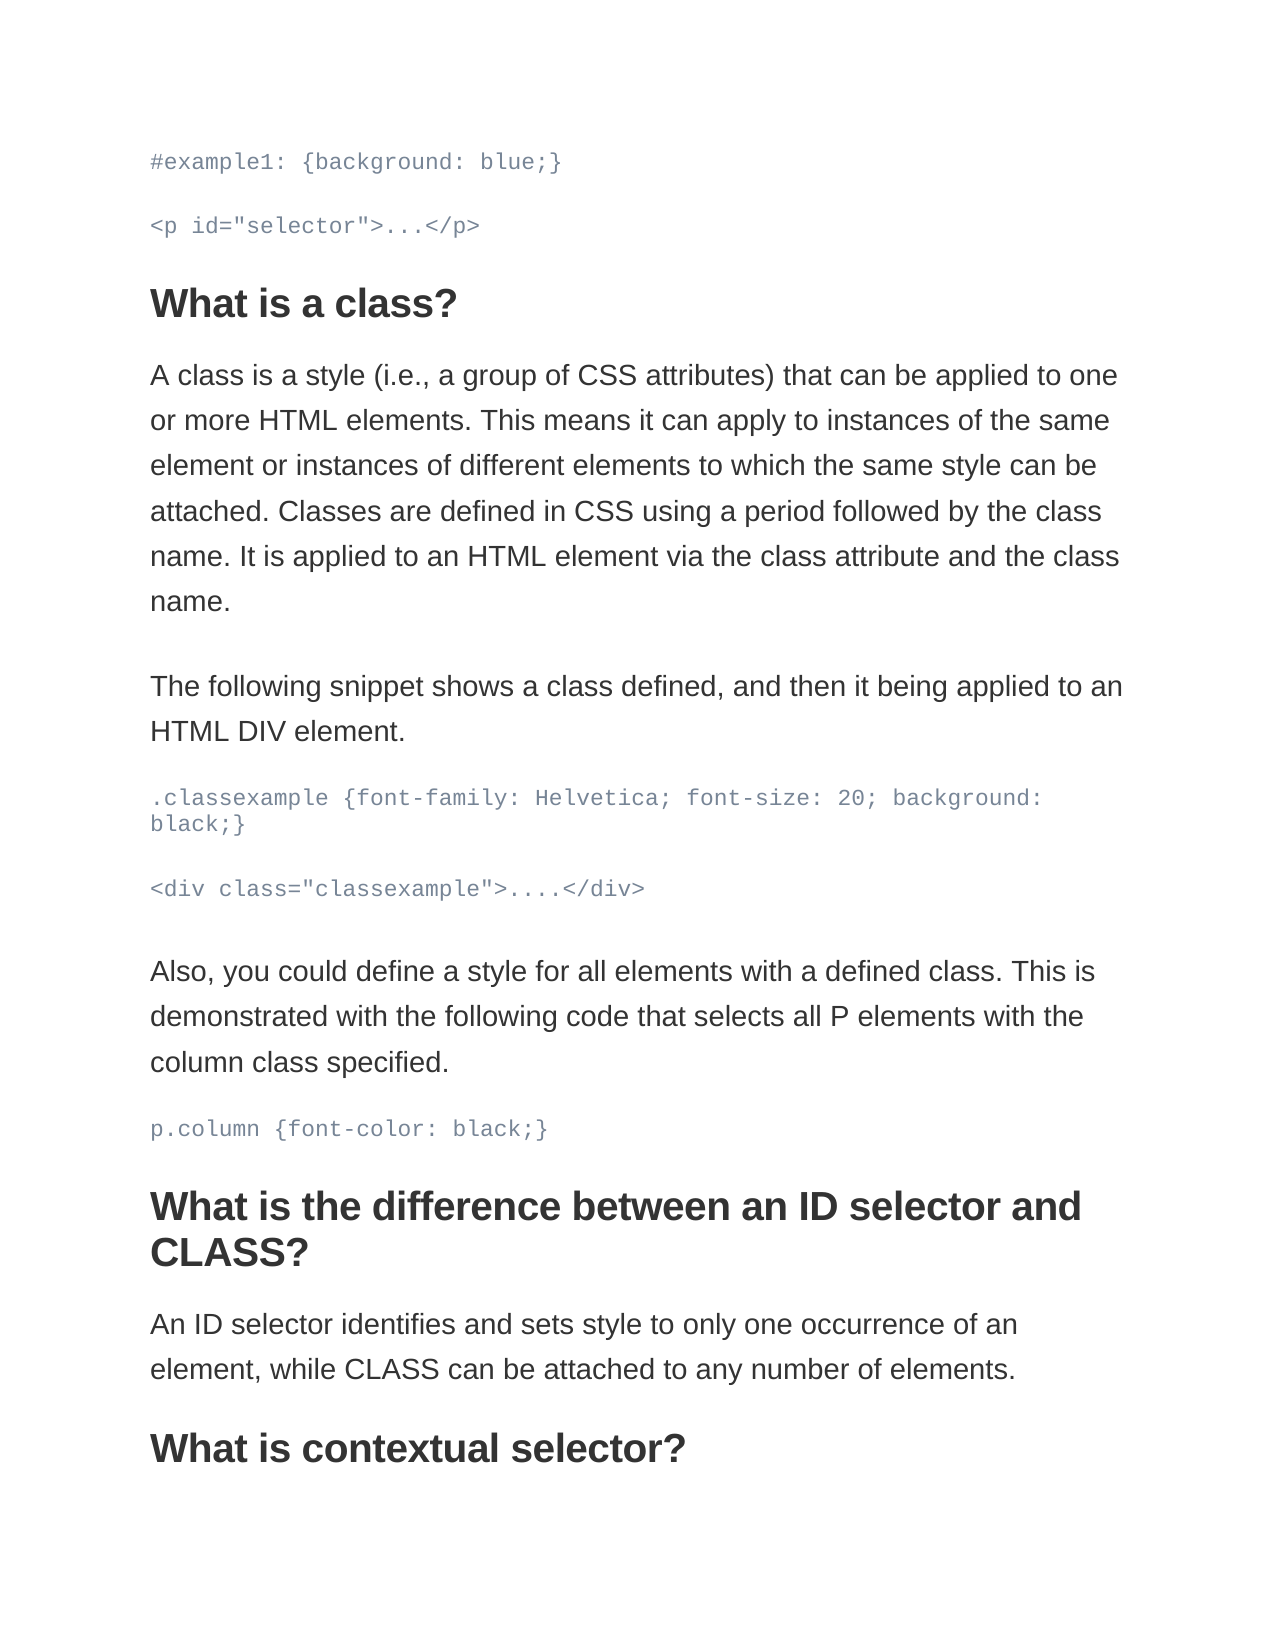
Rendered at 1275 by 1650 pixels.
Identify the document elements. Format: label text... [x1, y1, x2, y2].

text A class is a style (i.e., a group of CSS attributes) that can be applied to one or more HTML elements. This means it can apply to instances of the same element or instances of different elements to which the same style can be attached. Classes are defined in CSS using a period followed by the class name. It is applied to an HTML element via the class attribute and the class name. [150, 346, 1125, 618]
text <p id="selector">...</p> [150, 215, 1125, 241]
text #example1: {background: blue;} [150, 150, 1125, 176]
text The following snippet shows a class defined, and then it being applied to an HTML DIV element. [150, 657, 1125, 747]
text What is contextual selector? [150, 1424, 1125, 1471]
text <div class="classexample">....</div> [150, 877, 1125, 903]
text Also, you could define a style for all elements with a defined class. This is demonstrated with the following code that selects all P elements with the column class specified. [150, 942, 1125, 1078]
text .classexample {font-family: Helvetica; font-size: 20; background: black;} [150, 786, 1125, 838]
text p.column {font-color: black;} [150, 1117, 1125, 1143]
text What is a class? [150, 280, 1125, 327]
text What is the difference between an ID selector and CLASS? [150, 1182, 1125, 1276]
text An ID selector identifies and sets style to only one occurrence of an element, while CLASS can be attached to any number of elements. [150, 1295, 1125, 1386]
